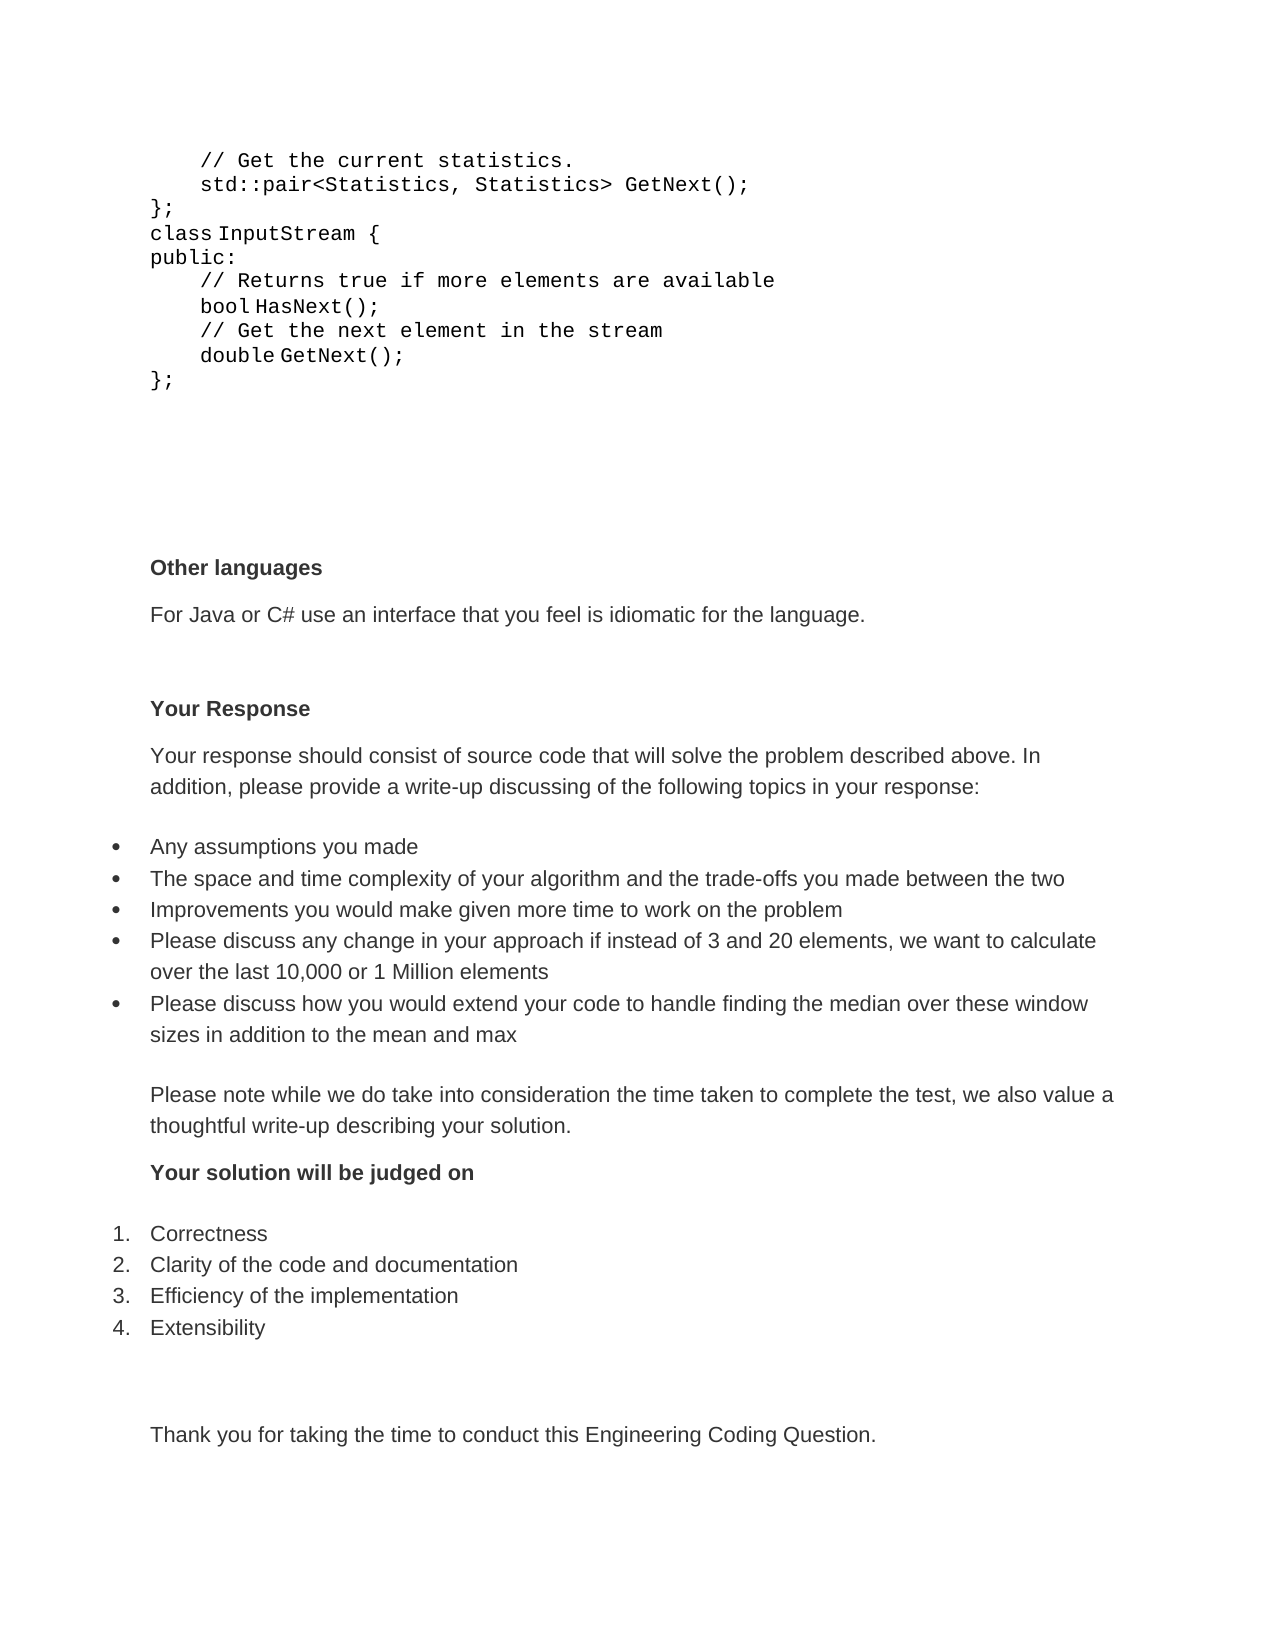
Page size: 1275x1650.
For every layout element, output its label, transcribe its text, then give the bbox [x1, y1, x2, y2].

list Extensibility [112, 1308, 1125, 1339]
list Any assumptions you made [112, 828, 1125, 859]
list Please discuss any change in your approach if instead of 3 and 20 elements, we want to calculate over the last 10,000 or 1 Million elements [112, 922, 1125, 984]
text For Java or C# use an interface that you feel is idiomatic for the language. [150, 596, 1125, 627]
text Please note while we do take into consideration the time taken to complete the test, we also value a thoughtful write-up describing your solution. [150, 1076, 1125, 1138]
text Thank you for taking the time to conduct this Engineering Coding Question. [150, 1416, 1125, 1447]
list Efficiency of the implementation [112, 1277, 1125, 1308]
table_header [150, 150, 1275, 393]
list Improvements you would make given more time to work on the problem [112, 891, 1125, 922]
list Clarity of the code and documentation [112, 1246, 1125, 1277]
list Please discuss how you would extend your code to handle finding the median over these window sizes in addition to the mean and max [112, 984, 1125, 1047]
text Your Response [150, 689, 1125, 721]
list Correctness [112, 1214, 1125, 1246]
text Your solution will be judged on [150, 1154, 1125, 1185]
list The space and time complexity of your algorithm and the trade-offs you made between the two [112, 859, 1125, 891]
text Your response should consist of source code that will solve the problem described above. In addition, please provide a write-up discussing of the following topics in your response: [150, 736, 1125, 799]
text Other languages [150, 549, 1125, 580]
